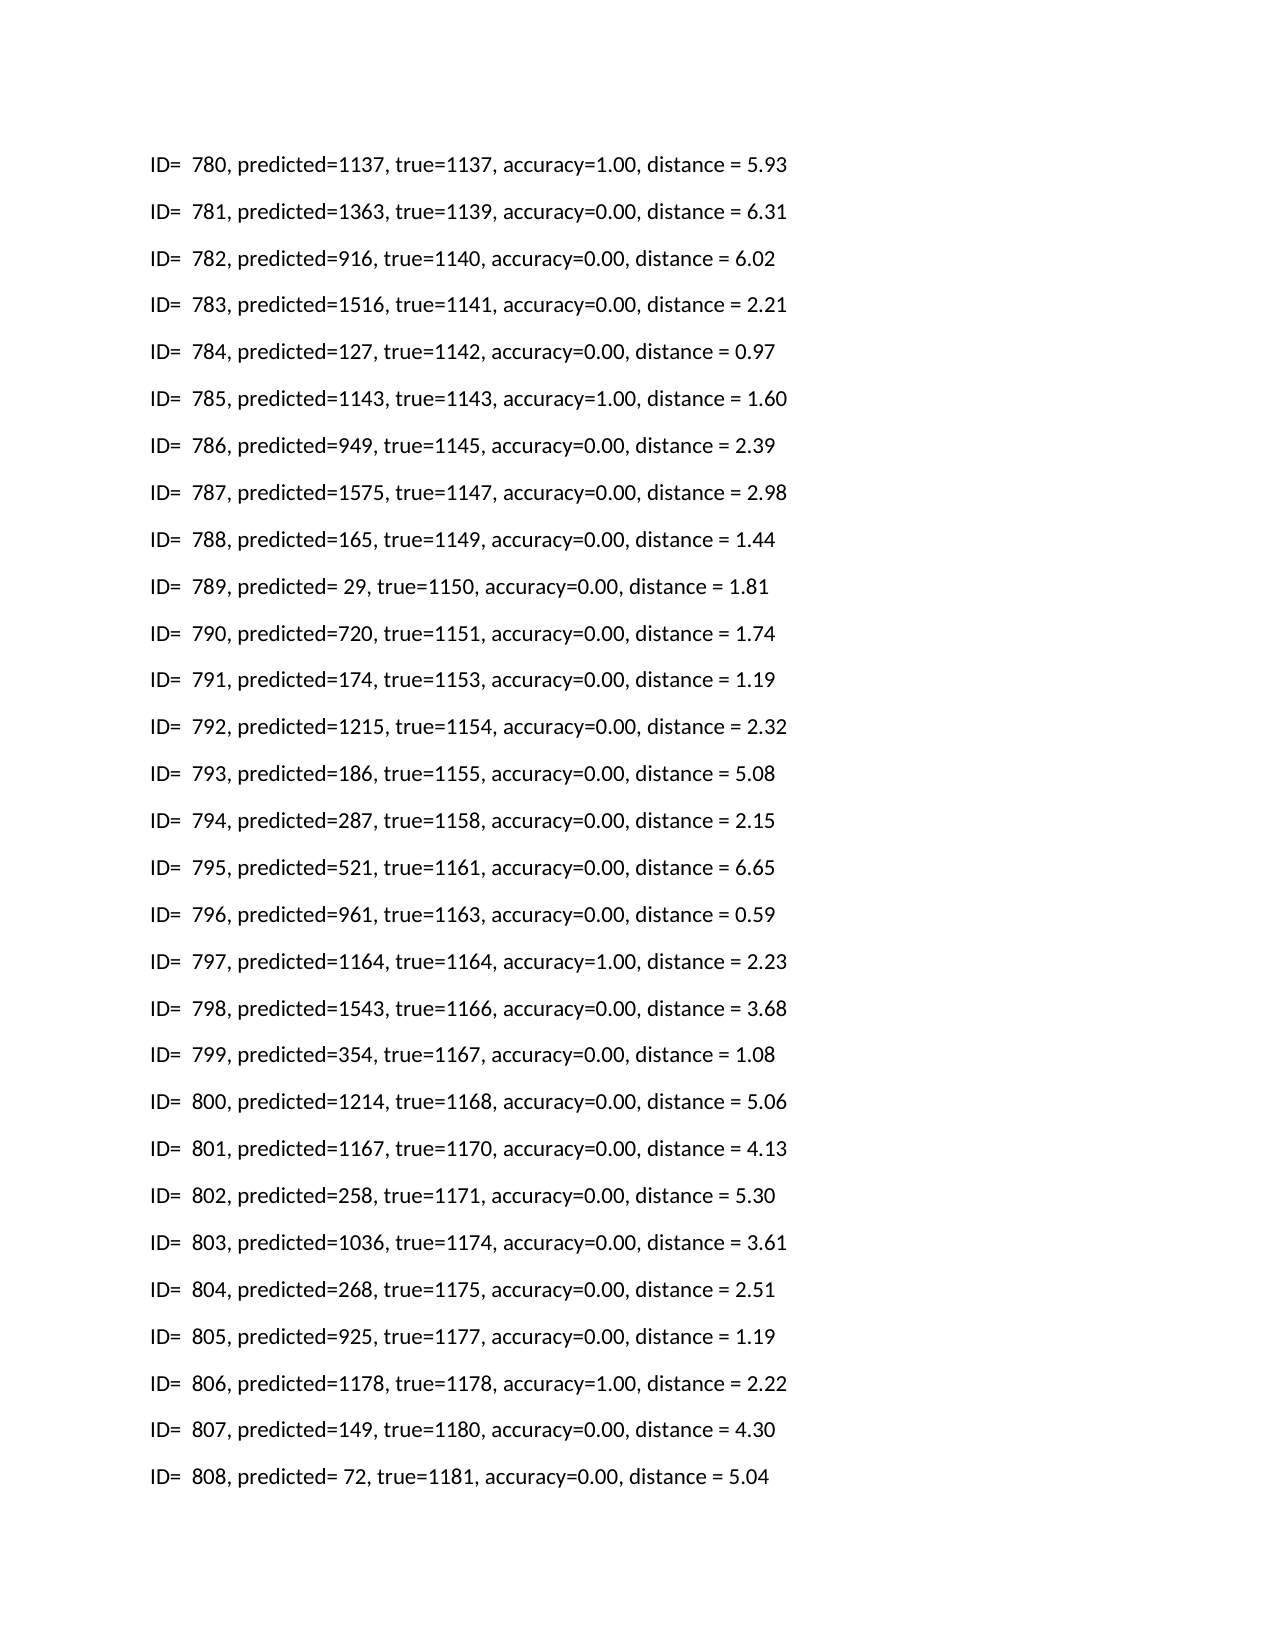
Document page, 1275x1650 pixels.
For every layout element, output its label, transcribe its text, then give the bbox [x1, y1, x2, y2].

text ID= 788, predicted=165, true=1149, accuracy=0.00, distance = 1.44 [150, 525, 1125, 553]
text ID= 782, predicted=916, true=1140, accuracy=0.00, distance = 6.02 [150, 244, 1125, 272]
text ID= 804, predicted=268, true=1175, accuracy=0.00, distance = 2.51 [150, 1275, 1125, 1303]
text ID= 801, predicted=1167, true=1170, accuracy=0.00, distance = 4.13 [150, 1134, 1125, 1162]
text ID= 807, predicted=149, true=1180, accuracy=0.00, distance = 4.30 [150, 1416, 1125, 1444]
text ID= 793, predicted=186, true=1155, accuracy=0.00, distance = 5.08 [150, 759, 1125, 787]
text ID= 806, predicted=1178, true=1178, accuracy=1.00, distance = 2.22 [150, 1369, 1125, 1397]
text ID= 805, predicted=925, true=1177, accuracy=0.00, distance = 1.19 [150, 1322, 1125, 1350]
text ID= 796, predicted=961, true=1163, accuracy=0.00, distance = 0.59 [150, 900, 1125, 928]
text ID= 781, predicted=1363, true=1139, accuracy=0.00, distance = 6.31 [150, 197, 1125, 225]
text ID= 780, predicted=1137, true=1137, accuracy=1.00, distance = 5.93 [150, 150, 1125, 178]
text ID= 798, predicted=1543, true=1166, accuracy=0.00, distance = 3.68 [150, 994, 1125, 1022]
text ID= 787, predicted=1575, true=1147, accuracy=0.00, distance = 2.98 [150, 478, 1125, 506]
text ID= 799, predicted=354, true=1167, accuracy=0.00, distance = 1.08 [150, 1041, 1125, 1069]
text ID= 802, predicted=258, true=1171, accuracy=0.00, distance = 5.30 [150, 1181, 1125, 1209]
text ID= 784, predicted=127, true=1142, accuracy=0.00, distance = 0.97 [150, 337, 1125, 366]
text ID= 786, predicted=949, true=1145, accuracy=0.00, distance = 2.39 [150, 431, 1125, 459]
text ID= 785, predicted=1143, true=1143, accuracy=1.00, distance = 1.60 [150, 384, 1125, 412]
text ID= 794, predicted=287, true=1158, accuracy=0.00, distance = 2.15 [150, 806, 1125, 834]
text ID= 800, predicted=1214, true=1168, accuracy=0.00, distance = 5.06 [150, 1087, 1125, 1116]
text ID= 790, predicted=720, true=1151, accuracy=0.00, distance = 1.74 [150, 619, 1125, 647]
text ID= 791, predicted=174, true=1153, accuracy=0.00, distance = 1.19 [150, 666, 1125, 694]
text ID= 797, predicted=1164, true=1164, accuracy=1.00, distance = 2.23 [150, 947, 1125, 975]
text ID= 803, predicted=1036, true=1174, accuracy=0.00, distance = 3.61 [150, 1228, 1125, 1256]
text ID= 808, predicted= 72, true=1181, accuracy=0.00, distance = 5.04 [150, 1462, 1125, 1491]
text ID= 792, predicted=1215, true=1154, accuracy=0.00, distance = 2.32 [150, 712, 1125, 741]
text ID= 783, predicted=1516, true=1141, accuracy=0.00, distance = 2.21 [150, 291, 1125, 319]
text ID= 789, predicted= 29, true=1150, accuracy=0.00, distance = 1.81 [150, 572, 1125, 600]
text ID= 795, predicted=521, true=1161, accuracy=0.00, distance = 6.65 [150, 853, 1125, 881]
